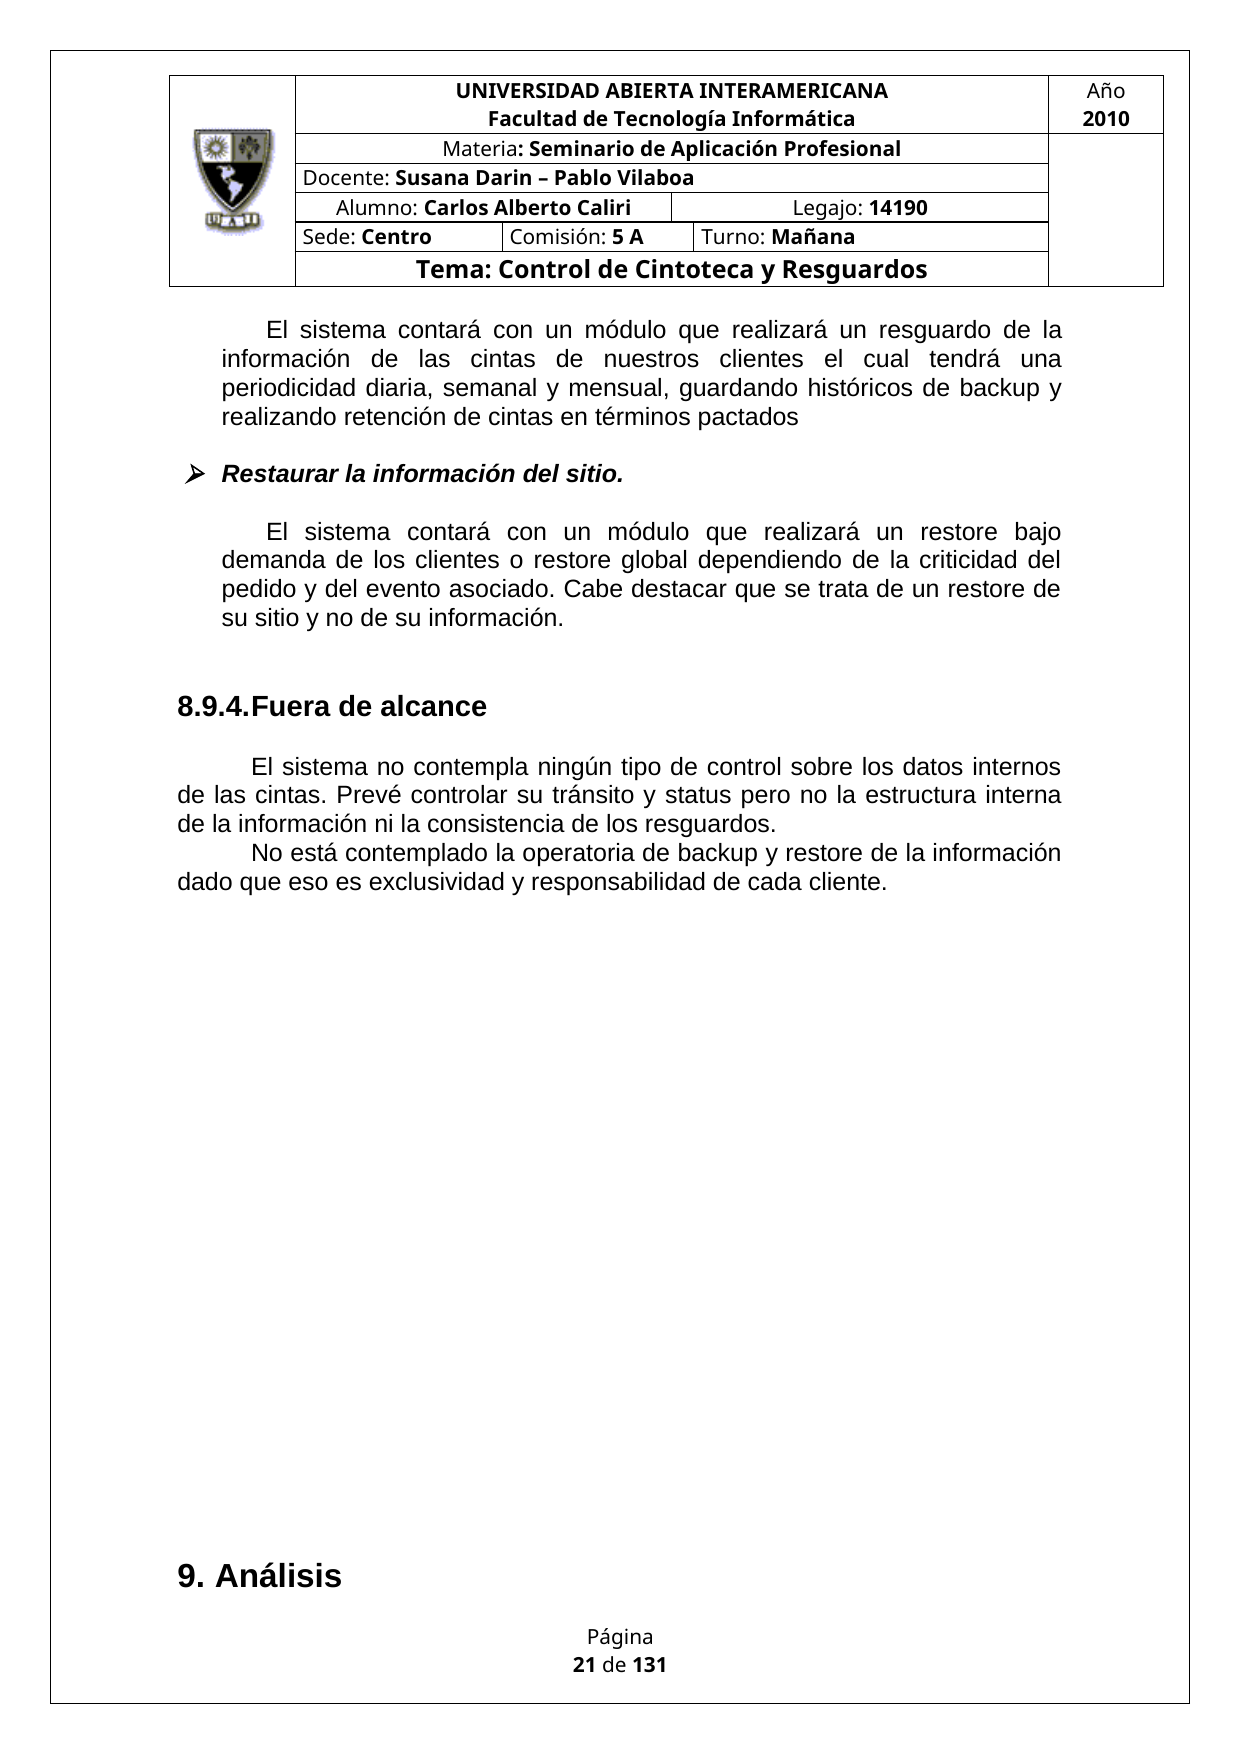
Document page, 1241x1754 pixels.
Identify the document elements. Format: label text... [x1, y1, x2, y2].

list Restaurar la información del sitio. [184, 459, 1063, 488]
text El sistema contará con un módulo que realizará un resguardo de la información de las cintas de nuestros clientes el cual tendrá una periodicidad diaria, semanal y mensual, guardando históricos de backup y realizando retención de cintas en términos pactados [221, 315, 1063, 430]
list Análisis [177, 1557, 1063, 1595]
text El sistema no contempla ningún tipo de control sobre los datos internos de las cintas. Prevé controlar su tránsito y status pero no la estructura interna de la información ni la consistencia de los resguardos. [177, 752, 1063, 838]
list Fuera de alcance [177, 689, 1063, 723]
picture [188, 126, 277, 236]
text No está contemplado la operatoria de backup y restore de la información dado que eso es exclusividad y responsabilidad de cada cliente. [177, 838, 1063, 895]
text El sistema contará con un módulo que realizará un restore bajo demanda de los clientes o restore global dependiendo de la criticidad del pedido y del evento asociado. Cabe destacar que se trata de un restore de su sitio y no de su información. [221, 517, 1063, 632]
